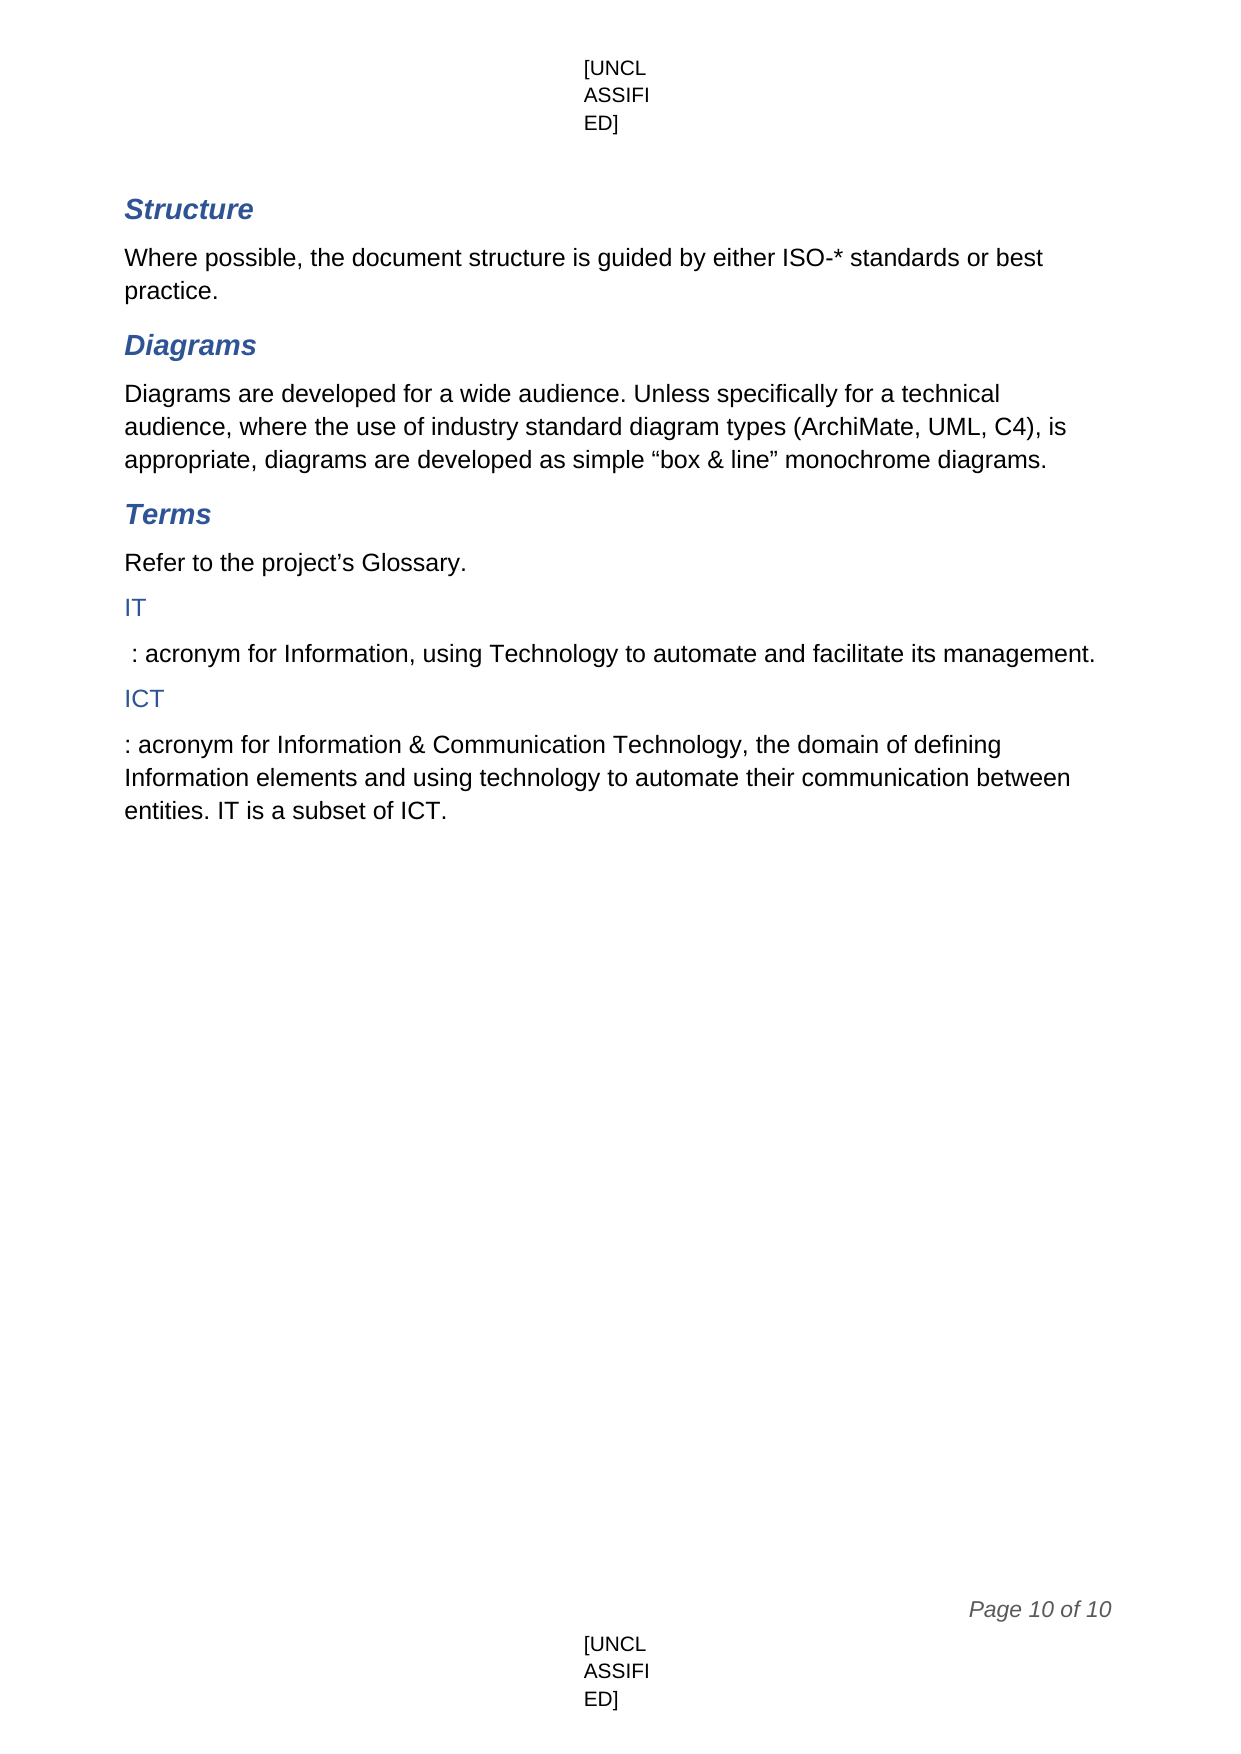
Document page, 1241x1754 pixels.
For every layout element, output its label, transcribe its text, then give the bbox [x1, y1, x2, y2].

subtitle Terms [124, 497, 1116, 530]
text : acronym for Information & Communication Technology, the domain of defining Information elements and using technology to automate their communication between entities. IT is a subset of ICT. [124, 730, 1116, 824]
text Refer to the project’s Glossary. [124, 548, 1116, 576]
subtitle Structure [124, 192, 1116, 226]
text Diagrams are developed for a wide audience. Unless specifically for a technical audience, where the use of industry standard diagram types (ArchiMate, UML, C4), is appropriate, diagrams are developed as simple “box & line” monochrome diagrams. [124, 379, 1116, 474]
text : acronym for Information, using Technology to automate and facilitate its management. [124, 639, 1116, 667]
subtitle IT [124, 593, 1116, 622]
subtitle Diagrams [124, 328, 1116, 361]
subtitle ICT [124, 684, 1116, 713]
text Where possible, the document structure is guided by either ISO-* standards or best practice. [124, 243, 1116, 305]
